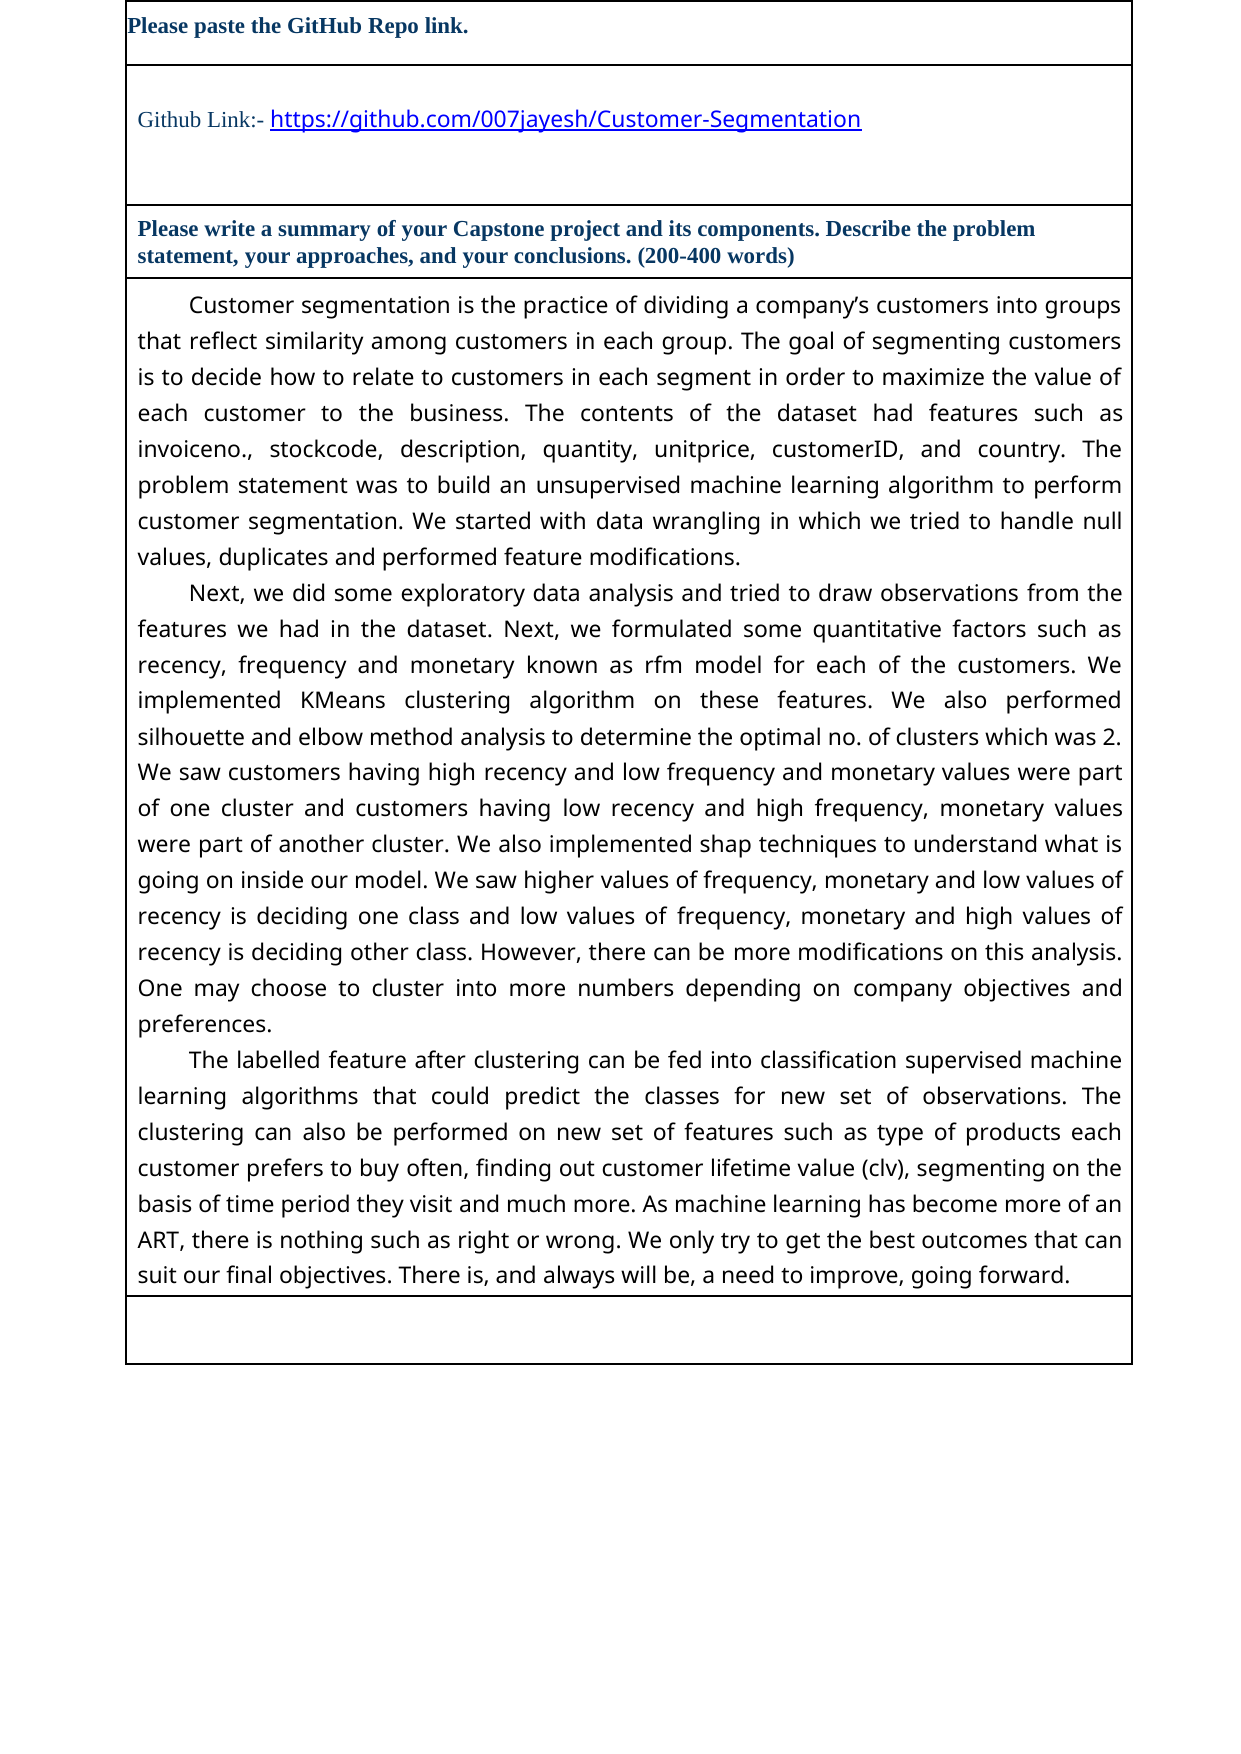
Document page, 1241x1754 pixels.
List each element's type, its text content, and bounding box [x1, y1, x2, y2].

table_cell [127, 1297, 1131, 1363]
table_header Please paste the GitHub Repo link. [127, 2, 1131, 64]
table_cell Github Link:- https://github.com/007jayesh/Customer-Segmentation [127, 66, 1131, 203]
table_cell Please write a summary of your Capstone project and its components. Describe the problem statement, your approaches, and your conclusions. (200-400 words) [127, 206, 1131, 277]
table_cell Customer segmentation is the practice of dividing a company’s customers into groups that reflect similarity among customers in each group. The goal of segmenting customers is to decide how to relate to customers in each segment in order to maximize the value of each customer to the business. The contents of the dataset had features such as invoiceno., stockcode, description, quantity, unitprice, customerID, and country. The problem statement was to build an unsupervised machine learning algorithm to perform customer segmentation. We started with data wrangling in which we tried to handle null values, duplicates and performed feature modifications. Next, we did some exploratory data analysis and tried to draw observations from the features we had in the dataset. Next, we formulated some quantitative factors such as recency, frequency and monetary known as rfm model for each of the customers. We implemented KMeans clustering algorithm on these features. We also performed silhouette and elbow method analysis to determine the optimal no. of clusters which was 2. We saw customers having high recency and low frequency and monetary values were part of one cluster and customers having low recency and high frequency, monetary values were part of another cluster. We also implemented shap techniques to understand what is going on inside our model. We saw higher values of frequency, monetary and low values of recency is deciding one class and low values of frequency, monetary and high values of recency is deciding other class. However, there can be more modifications on this analysis. One may choose to cluster into more numbers depending on company objectives and preferences. The labelled feature after clustering can be fed into classification supervised machine learning algorithms that could predict the classes for new set of observations. The clustering can also be performed on new set of features such as type of products each customer prefers to buy often, finding out customer lifetime value (clv), segmenting on the basis of time period they visit and much more. As machine learning has become more of an ART, there is nothing such as right or wrong. We only try to get the best outcomes that can suit our final objectives. There is, and always will be, a need to improve, going forward. [127, 279, 1131, 1294]
